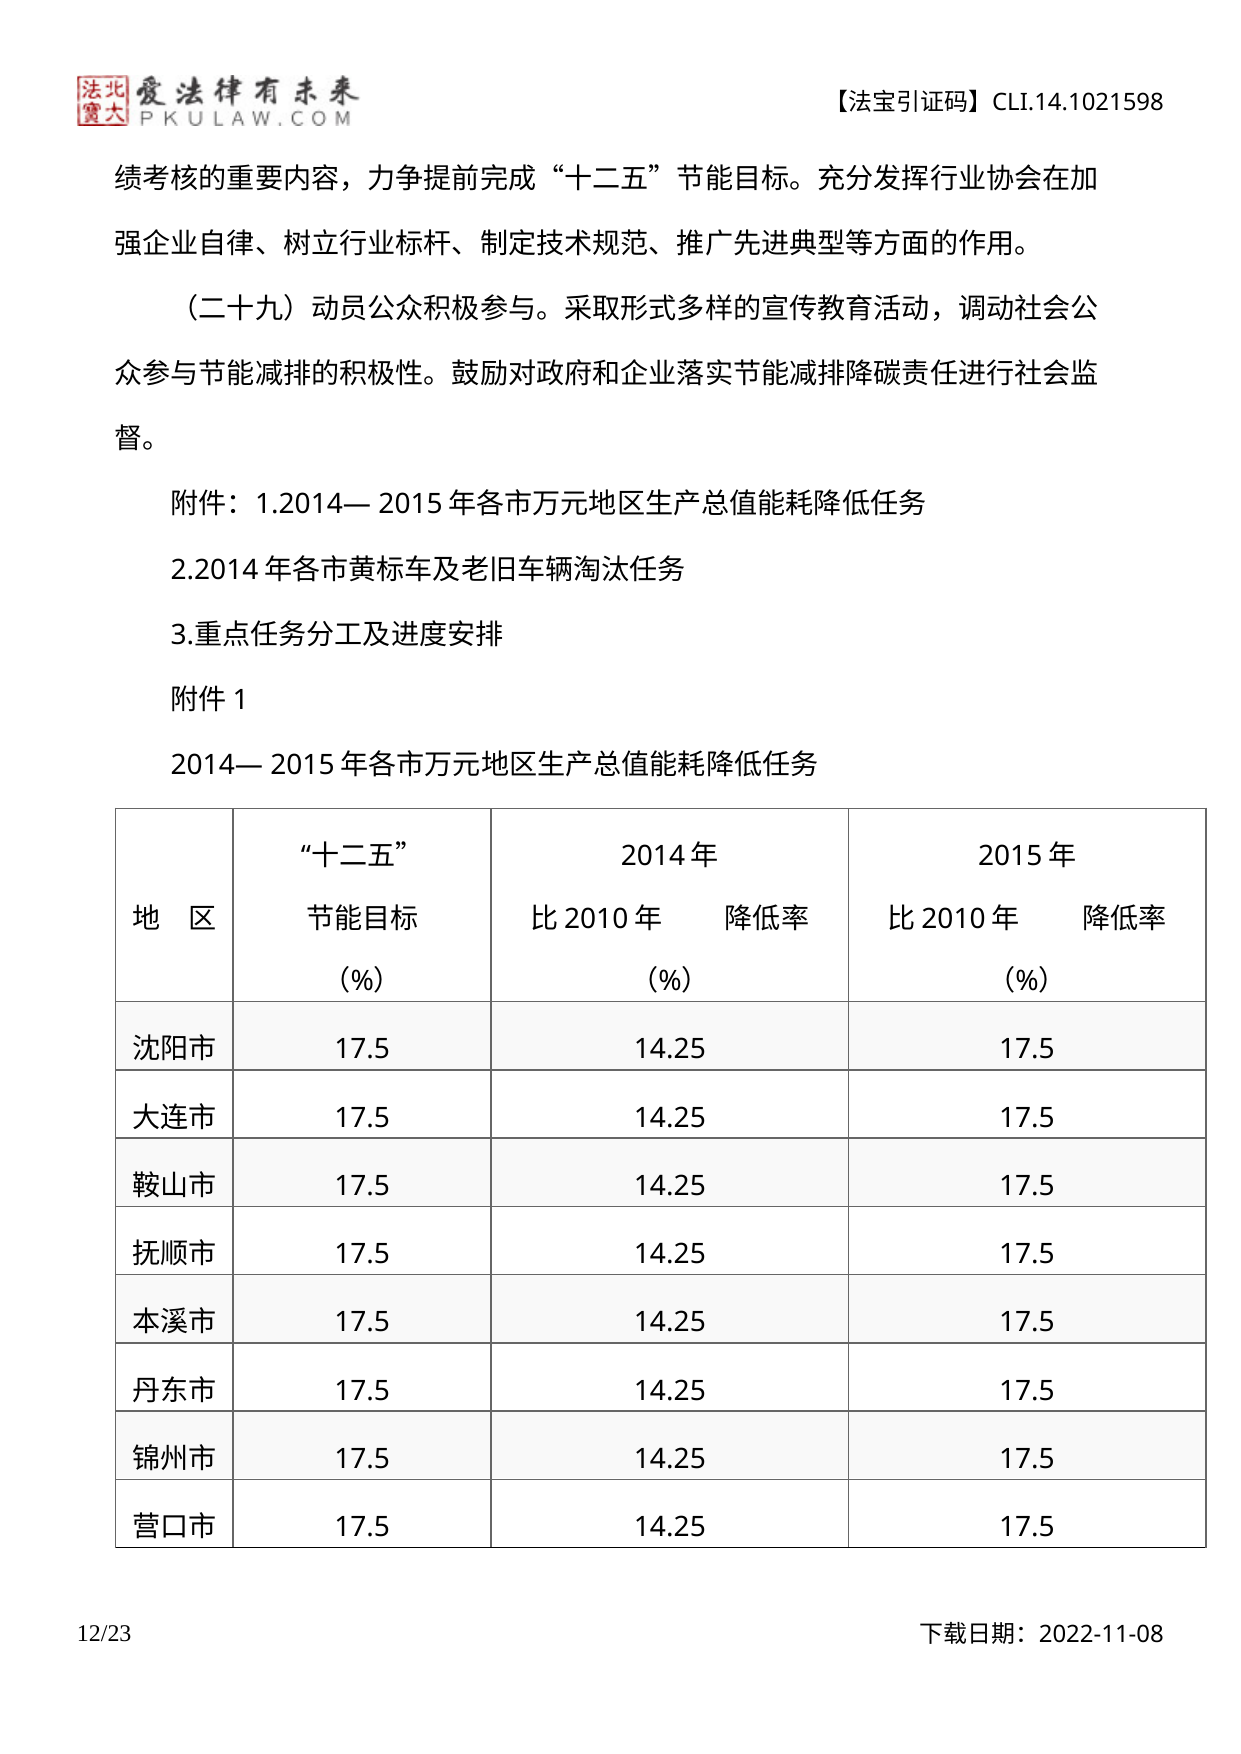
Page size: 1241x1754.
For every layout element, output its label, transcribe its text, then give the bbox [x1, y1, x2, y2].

table_cell 17.5 [234, 1275, 490, 1342]
table_cell 14.25 [492, 1207, 848, 1274]
table_cell 14.25 [492, 1412, 848, 1478]
table_cell 14.25 [492, 1002, 848, 1069]
table_cell 14.25 [492, 1139, 848, 1206]
table_cell 锦州市 [116, 1412, 232, 1478]
table_cell 大连市 [116, 1071, 232, 1137]
table_cell 17.5 [234, 1480, 490, 1547]
table_cell 鞍山市 [116, 1139, 232, 1206]
table_cell 17.5 [849, 1275, 1205, 1342]
table_cell 营口市 [116, 1480, 232, 1547]
table_header 2015年 比2010年 降低率（%） [849, 809, 1205, 1001]
table_cell 17.5 [234, 1139, 490, 1206]
table_header 2014年 比2010年 降低率（%） [492, 809, 848, 1001]
table_cell 17.5 [849, 1480, 1205, 1547]
table_header 地 区 [116, 809, 232, 1001]
table_cell 14.25 [492, 1275, 848, 1342]
table_cell 17.5 [234, 1344, 490, 1410]
table_cell 抚顺市 [116, 1207, 232, 1274]
table_cell 17.5 [234, 1071, 490, 1137]
table_cell 17.5 [849, 1071, 1205, 1137]
table_cell 丹东市 [116, 1344, 232, 1410]
table_cell 17.5 [849, 1207, 1205, 1274]
table_cell 17.5 [849, 1139, 1205, 1206]
table_header “十二五” 节能目标 （%） [234, 809, 490, 1001]
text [114, 156, 1126, 783]
table_cell 14.25 [492, 1480, 848, 1547]
table_cell 17.5 [849, 1412, 1205, 1478]
table_cell 17.5 [849, 1344, 1205, 1410]
picture [76, 75, 361, 126]
table_cell 17.5 [849, 1002, 1205, 1069]
table_cell 本溪市 [116, 1275, 232, 1342]
table_cell 沈阳市 [116, 1002, 232, 1069]
table_cell 14.25 [492, 1071, 848, 1137]
table_cell 17.5 [234, 1412, 490, 1478]
table_cell 17.5 [234, 1207, 490, 1274]
table_cell 14.25 [492, 1344, 848, 1410]
table_cell 17.5 [234, 1002, 490, 1069]
